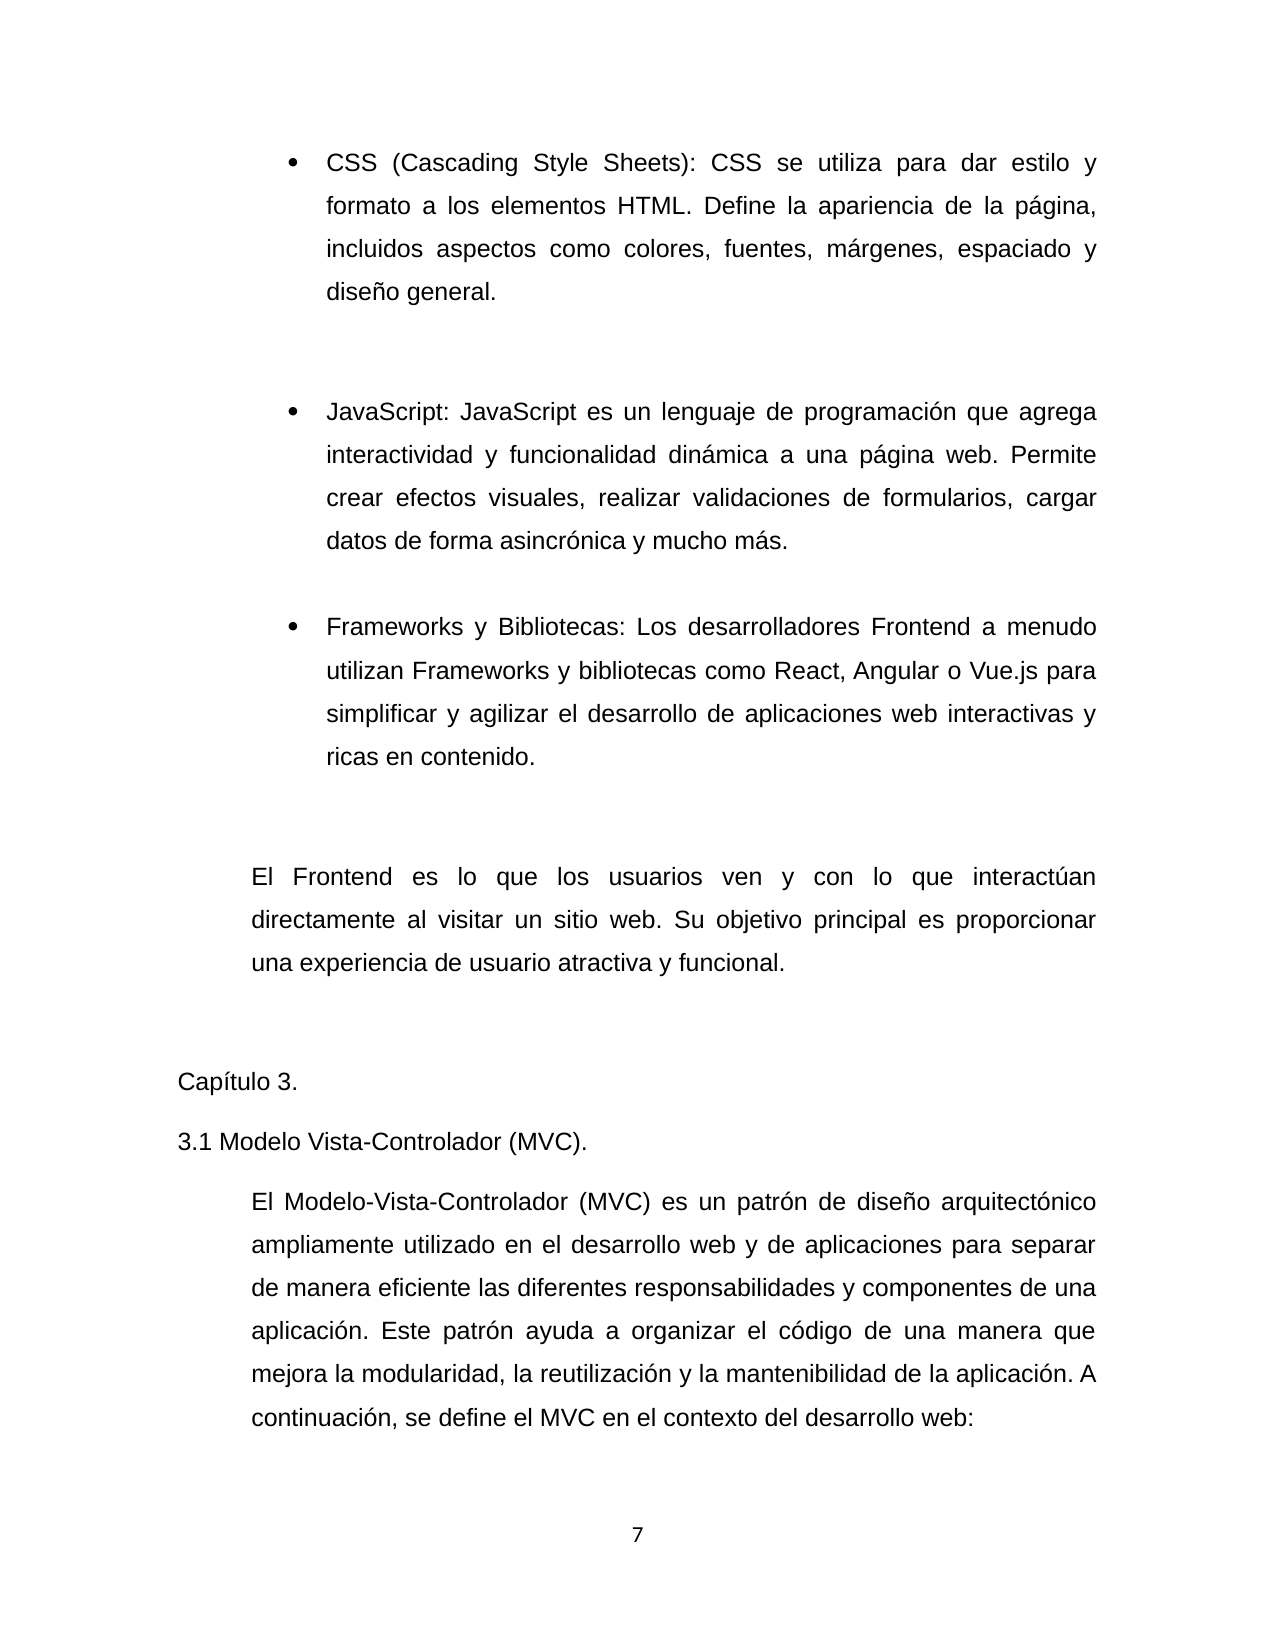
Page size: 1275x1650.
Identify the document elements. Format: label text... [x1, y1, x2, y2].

text 3.1 Modelo Vista-Controlador (MVC). [177, 1127, 1098, 1156]
text El Frontend es lo que los usuarios ven y con lo que interactúan directamente al visitar un sitio web. Su objetivo principal es proporcionar una experiencia de usuario atractiva y funcional. [251, 861, 1098, 976]
list CSS (Cascading Style Sheets): CSS se utiliza para dar estilo y formato a los elementos HTML. Define la apariencia de la página, incluidos aspectos como colores, fuentes, márgenes, espaciado y diseño general. [288, 148, 1098, 306]
list JavaScript: JavaScript es un lenguaje de programación que agrega interactividad y funcionalidad dinámica a una página web. Permite crear efectos visuales, realizar validaciones de formularios, cargar datos de forma asincrónica y mucho más. [288, 397, 1098, 555]
list Frameworks y Bibliotecas: Los desarrolladores Frontend a menudo utilizan Frameworks y bibliotecas como React, Angular o Vue.js para simplificar y agilizar el desarrollo de aplicaciones web interactivas y ricas en contenido. [288, 612, 1098, 771]
text El Modelo-Vista-Controlador (MVC) es un patrón de diseño arquitectónico ampliamente utilizado en el desarrollo web y de aplicaciones para separar de manera eficiente las diferentes responsabilidades y componentes de una aplicación. Este patrón ayuda a organizar el código de una manera que mejora la modularidad, la reutilización y la mantenibilidad de la aplicación. A continuación, se define el MVC en el contexto del desarrollo web: [251, 1187, 1098, 1431]
text Capítulo 3. [177, 1067, 1098, 1096]
